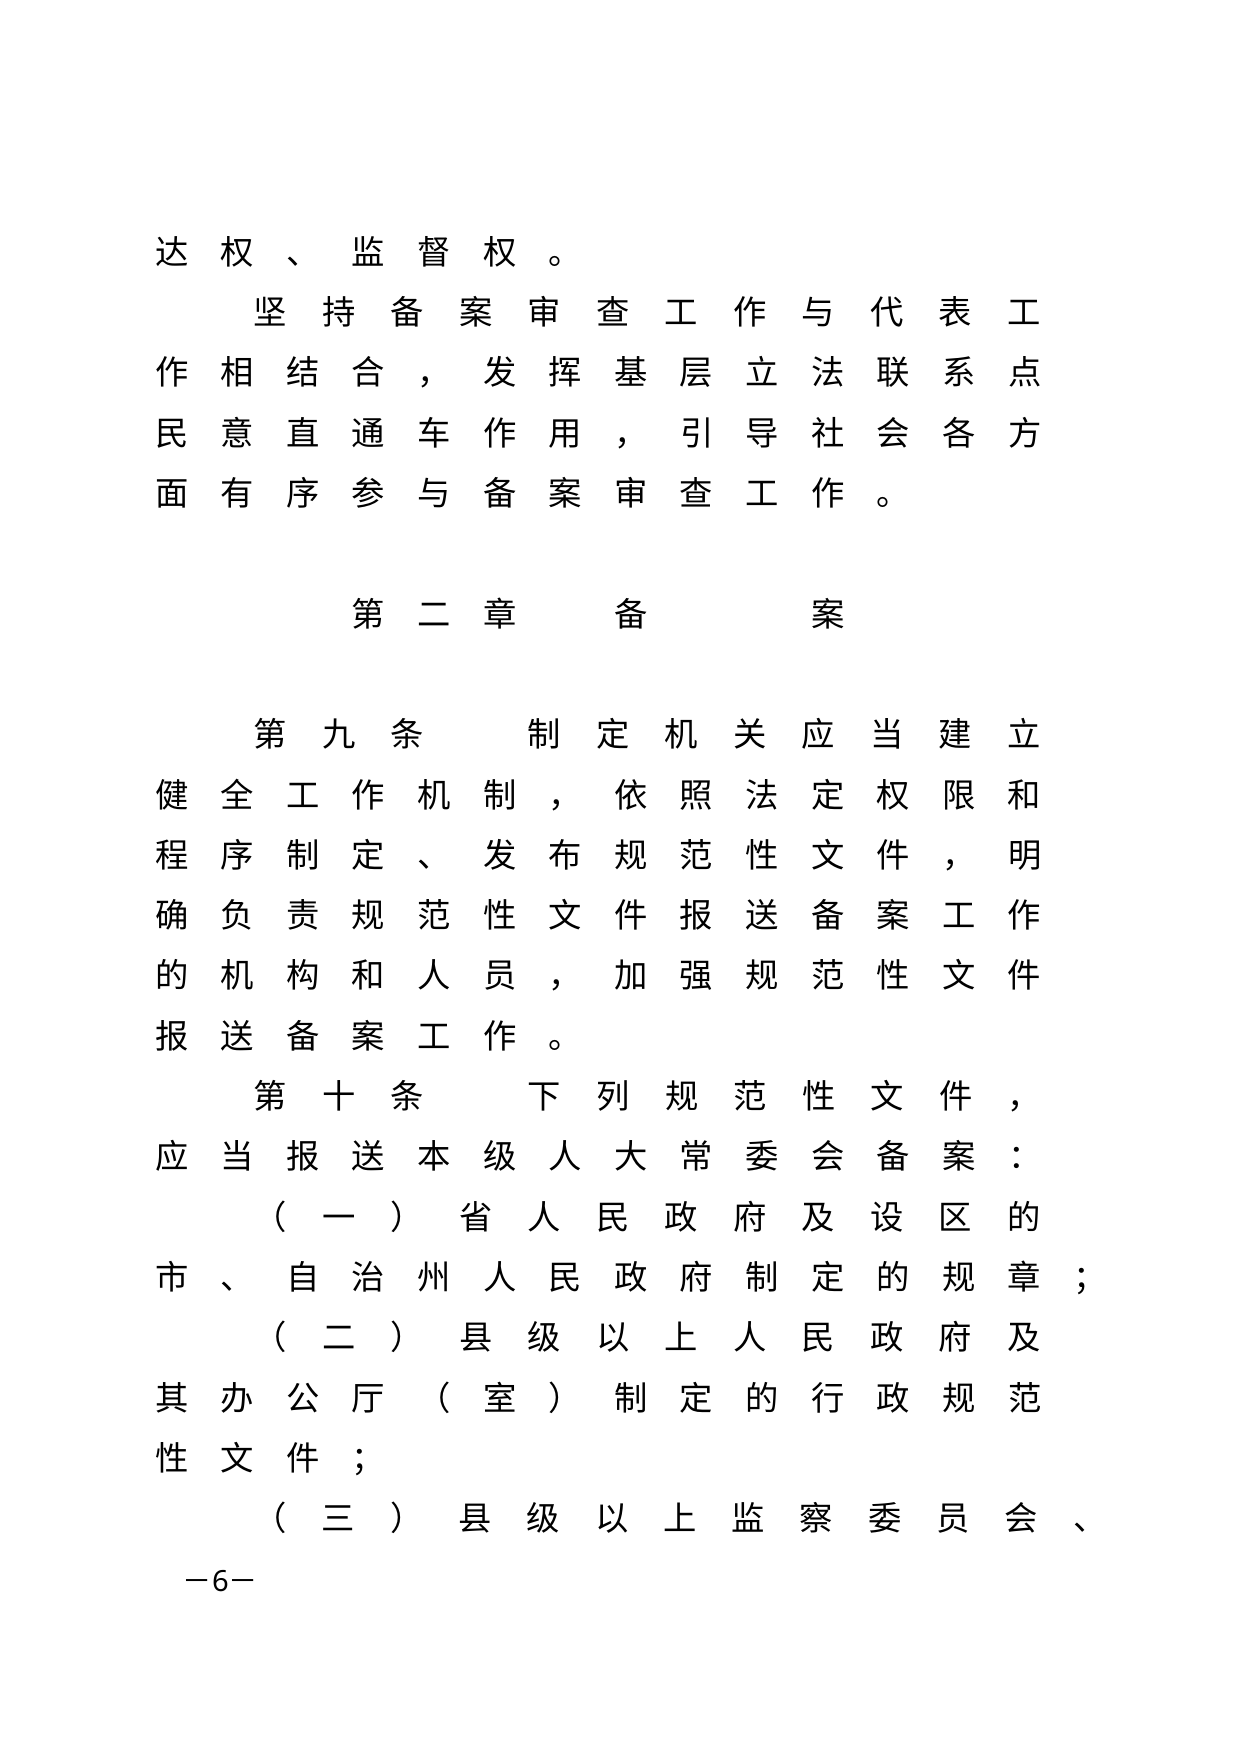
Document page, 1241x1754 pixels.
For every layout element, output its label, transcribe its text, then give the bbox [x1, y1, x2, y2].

text （三）县级以上监察委员会、人民法院、人民检察院制定的规范性文件； [155, 1486, 1073, 1546]
text 坚持备案审查工作与代表工作相结合，发挥基层立法联系点民意直通车作用，引导社会各方面有序参与备案审查工作。 [155, 280, 1073, 521]
text 第八条 开展备案审查工作应当坚持和发展全过程人民民主，保障人民群众对规范性文件备案审查工作的知情权、参与权、表达权、监督权。 [155, 219, 1073, 280]
text 第二章 备 案 [155, 581, 1073, 642]
text （二）县级以上人民政府及其办公厅（室）制定的行政规范性文件； [155, 1305, 1073, 1486]
text 第十条 下列规范性文件，应当报送本级人大常委会备案： [155, 1064, 1073, 1184]
text （一）省人民政府及设区的市、自治州人民政府制定的规章； [155, 1184, 1073, 1305]
text 第九条 制定机关应当建立健全工作机制，依照法定权限和程序制定、发布规范性文件，明确负责规范性文件报送备案工作的机构和人员，加强规范性文件报送备案工作。 [155, 702, 1073, 1064]
